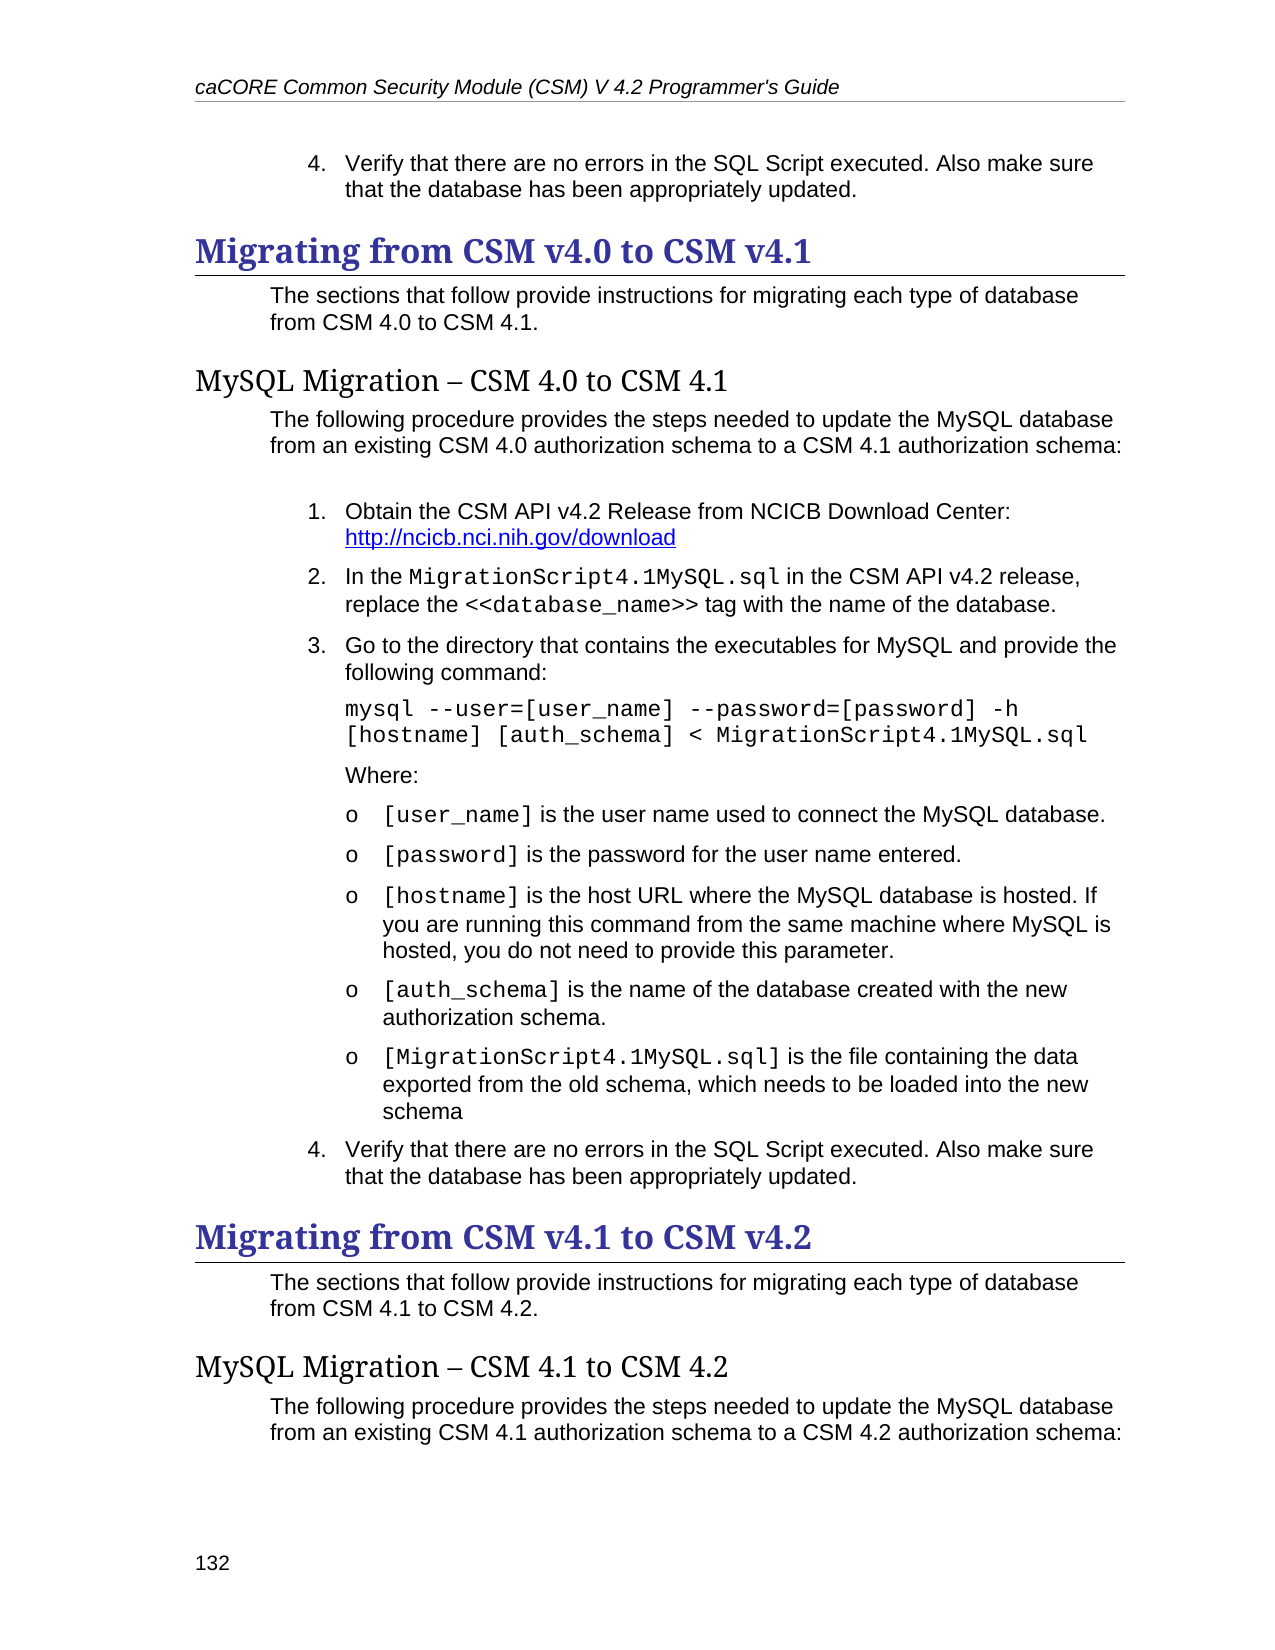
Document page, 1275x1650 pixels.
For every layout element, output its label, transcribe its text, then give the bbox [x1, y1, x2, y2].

subtitle Migrating from CSM v4.0 to CSM v4.1 [195, 228, 1125, 275]
list [password] is the password for the user name entered. [345, 841, 1125, 870]
text Where: [345, 762, 1125, 788]
text The sections that follow provide instructions for migrating each type of database from CSM 4.1 to CSM 4.2. [270, 1269, 1125, 1322]
list Verify that there are no errors in the SQL Script executed. Also make sure that the database has been appropriately updated. [307, 1136, 1125, 1189]
subtitle MySQL Migration – CSM 4.0 to CSM 4.1 [195, 360, 1125, 400]
list [user_name] is the user name used to connect the MySQL database. [345, 801, 1125, 829]
list Go to the directory that contains the executables for MySQL and provide the following command: [307, 632, 1125, 685]
text mysql --user=[user_name] --password=[password] -h [hostname] [auth_schema] < MigrationScript4.1MySQL.sql [345, 697, 1125, 749]
text The following procedure provides the steps needed to update the MySQL database from an existing CSM 4.0 authorization schema to a CSM 4.1 authorization schema: [270, 406, 1125, 485]
list [MigrationScript4.1MySQL.sql] is the file containing the data exported from the old schema, which needs to be loaded into the new schema [345, 1043, 1125, 1124]
list Obtain the CSM API v4.2 Release from NCICB Download Center: http://ncicb.nci.nih.gov/download [307, 498, 1125, 550]
list [auth_schema] is the name of the database created with the new authorization schema. [345, 976, 1125, 1030]
text The sections that follow provide instructions for migrating each type of database from CSM 4.0 to CSM 4.1. [270, 282, 1125, 335]
list Verify that there are no errors in the SQL Script executed. Also make sure that the database has been appropriately updated. [307, 150, 1125, 203]
list In the MigrationScript4.1MySQL.sql in the CSM API v4.2 release, replace the <<database_name>> tag with the name of the database. [307, 563, 1125, 619]
subtitle MySQL Migration – CSM 4.1 to CSM 4.2 [195, 1347, 1125, 1386]
text The following procedure provides the steps needed to update the MySQL database from an existing CSM 4.1 authorization schema to a CSM 4.2 authorization schema: [270, 1393, 1125, 1472]
subtitle Migrating from CSM v4.1 to CSM v4.2 [195, 1214, 1125, 1262]
list [hostname] is the host URL where the MySQL database is hosted. If you are running this command from the same machine where MySQL is hosted, you do not need to provide this parameter. [345, 882, 1125, 963]
